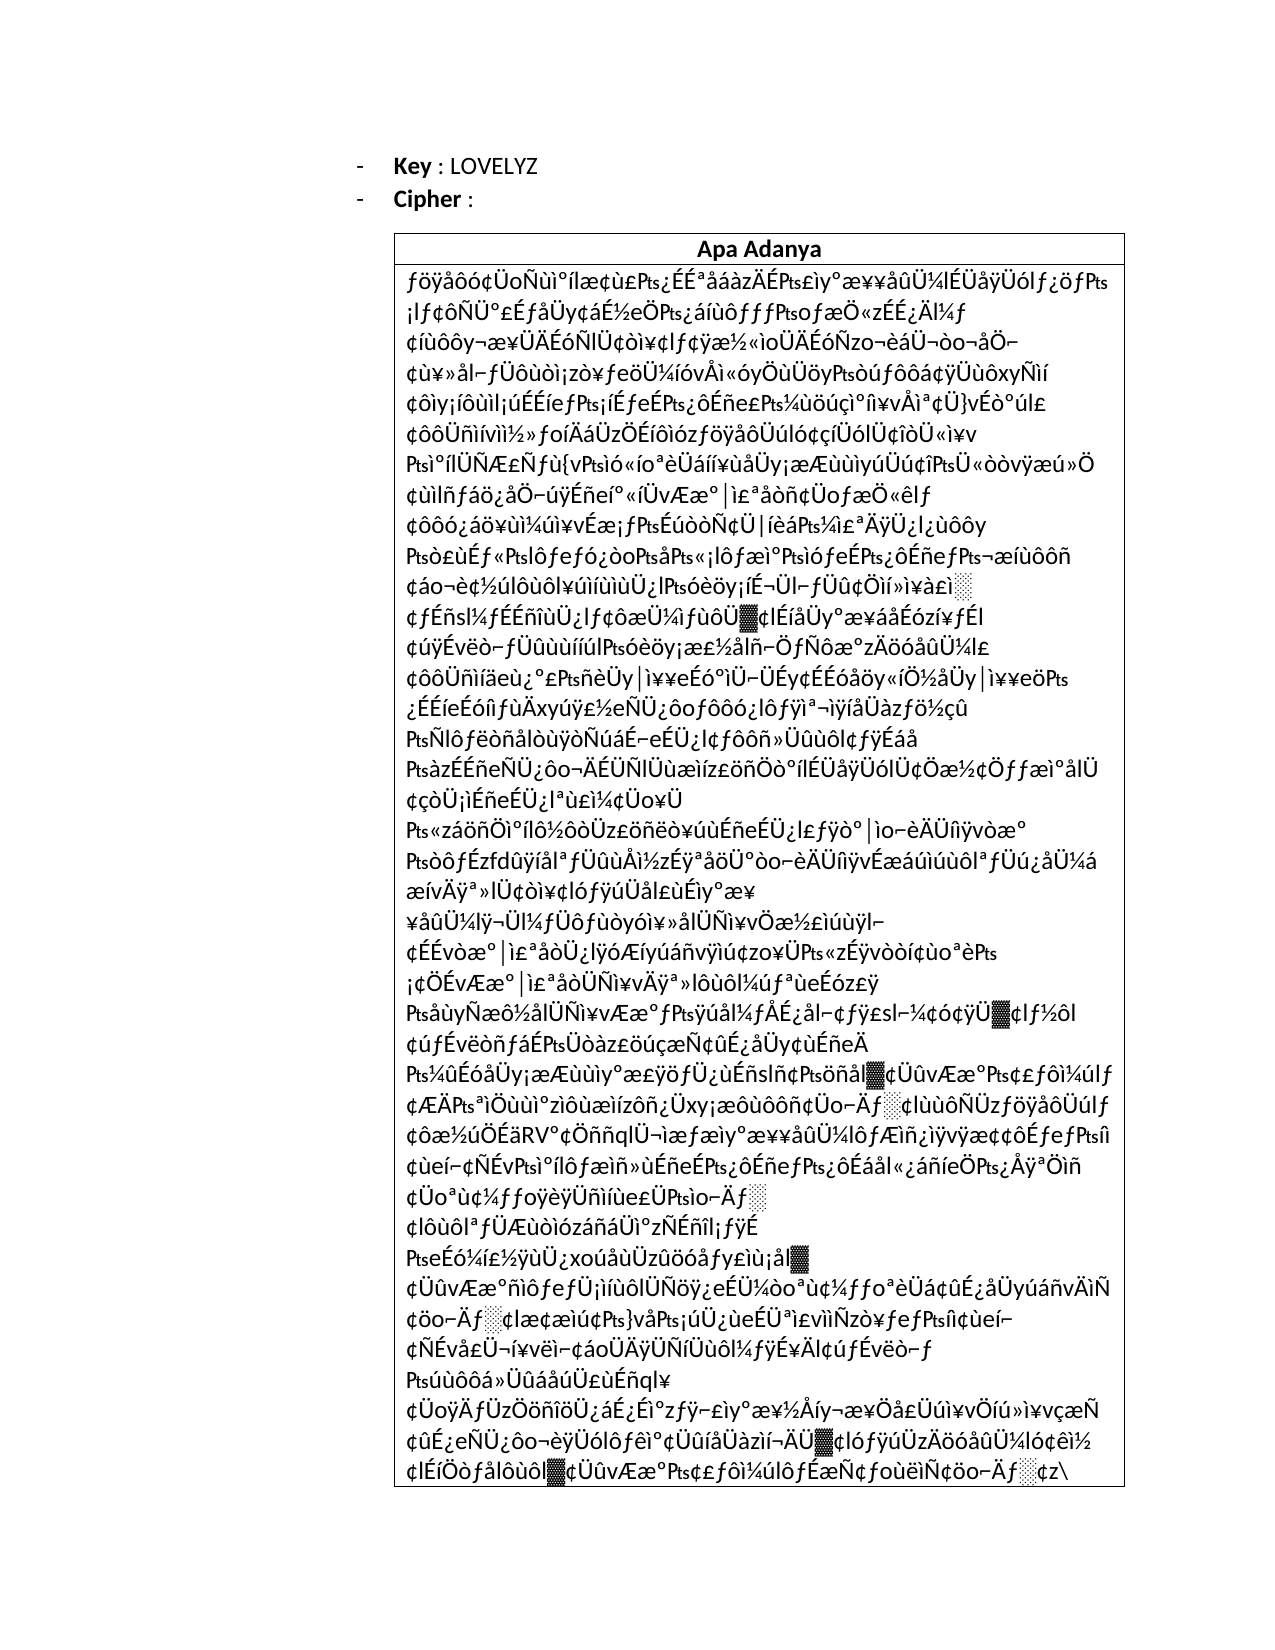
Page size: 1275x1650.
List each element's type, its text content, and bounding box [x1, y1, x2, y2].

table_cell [395, 265, 1124, 1486]
list Key : LOVELYZ [356, 150, 1125, 181]
list Cipher : [356, 183, 1125, 213]
table_header Apa Adanya [395, 234, 1124, 264]
